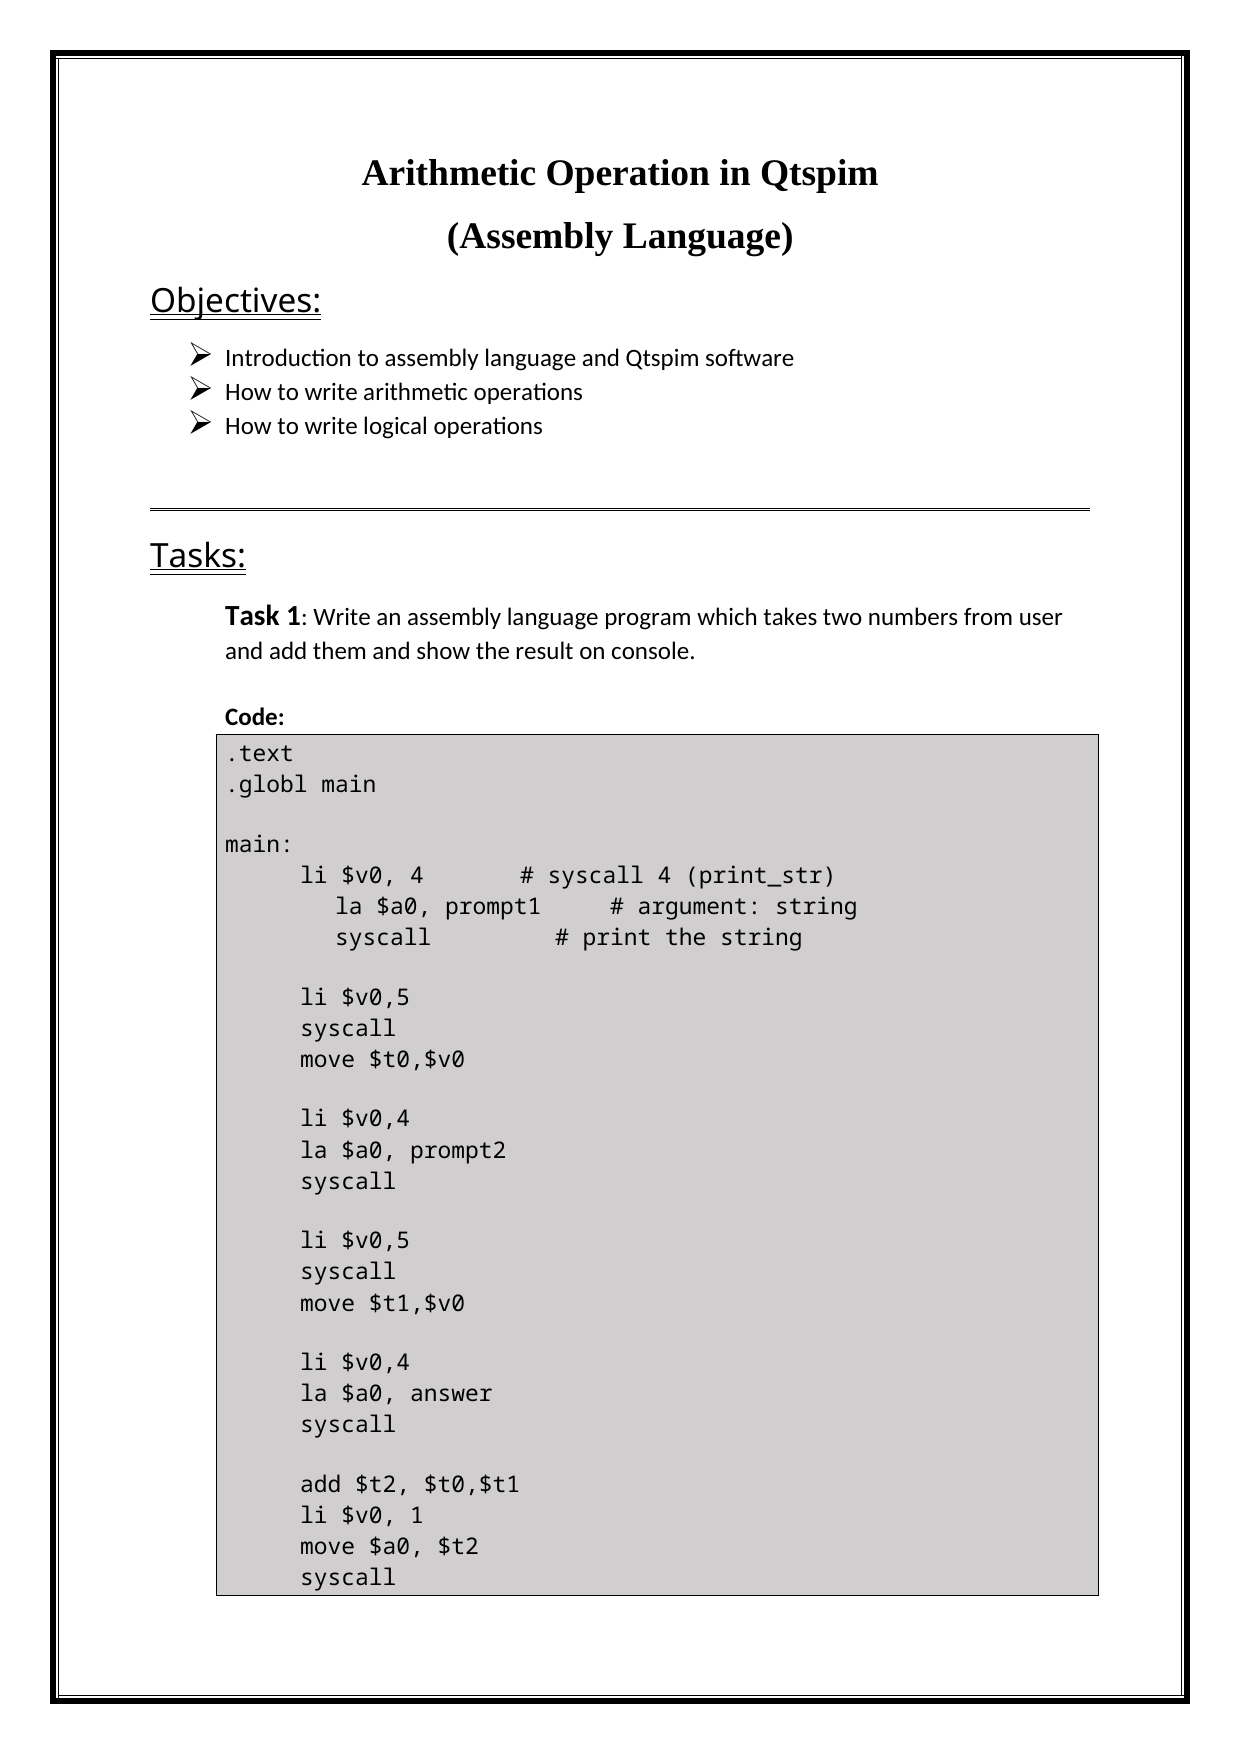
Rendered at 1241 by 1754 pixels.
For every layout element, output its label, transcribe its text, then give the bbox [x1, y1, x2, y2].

list li $v0, 1 [217, 1496, 1098, 1527]
list li $v0,4 [217, 1343, 1098, 1374]
list syscall [217, 1558, 1098, 1595]
list syscall # print the string [217, 918, 1098, 949]
list How to write logical operations [187, 410, 1090, 441]
text Tasks: [150, 531, 1090, 577]
list li $v0,5 [217, 1221, 1098, 1252]
list la $a0, answer [217, 1374, 1098, 1405]
list syscall [217, 1009, 1098, 1040]
text Objectives: [150, 276, 1090, 322]
list move $t0,$v0 [217, 1040, 1098, 1071]
text (Assembly Language) [150, 213, 1090, 256]
list syscall [217, 1162, 1098, 1193]
list li $v0,5 [217, 977, 1098, 1009]
list move $a0, $t2 [217, 1527, 1098, 1558]
text Arithmetic Operation in Qtspim [150, 150, 1090, 193]
list li $v0, 4 # syscall 4 (print_str) [217, 856, 1098, 887]
list Code: [225, 701, 1090, 731]
list la $a0, prompt1 # argument: string [217, 887, 1098, 918]
list move $t1,$v0 [217, 1283, 1098, 1315]
list li $v0,4 [217, 1099, 1098, 1130]
list .text [217, 735, 1098, 765]
list syscall [217, 1405, 1098, 1436]
list la $a0, prompt2 [217, 1130, 1098, 1162]
list add $t2, $t0,$t1 [217, 1464, 1098, 1496]
list main: [217, 824, 1098, 856]
list syscall [217, 1252, 1098, 1283]
list How to write arithmetic operations [187, 376, 1090, 407]
list Introduction to assembly language and Qtspim software [187, 342, 1090, 373]
list Task 1: Write an assembly language program which takes two numbers from user and add them and show the result on console. [225, 597, 1090, 666]
list .globl main [217, 765, 1098, 796]
